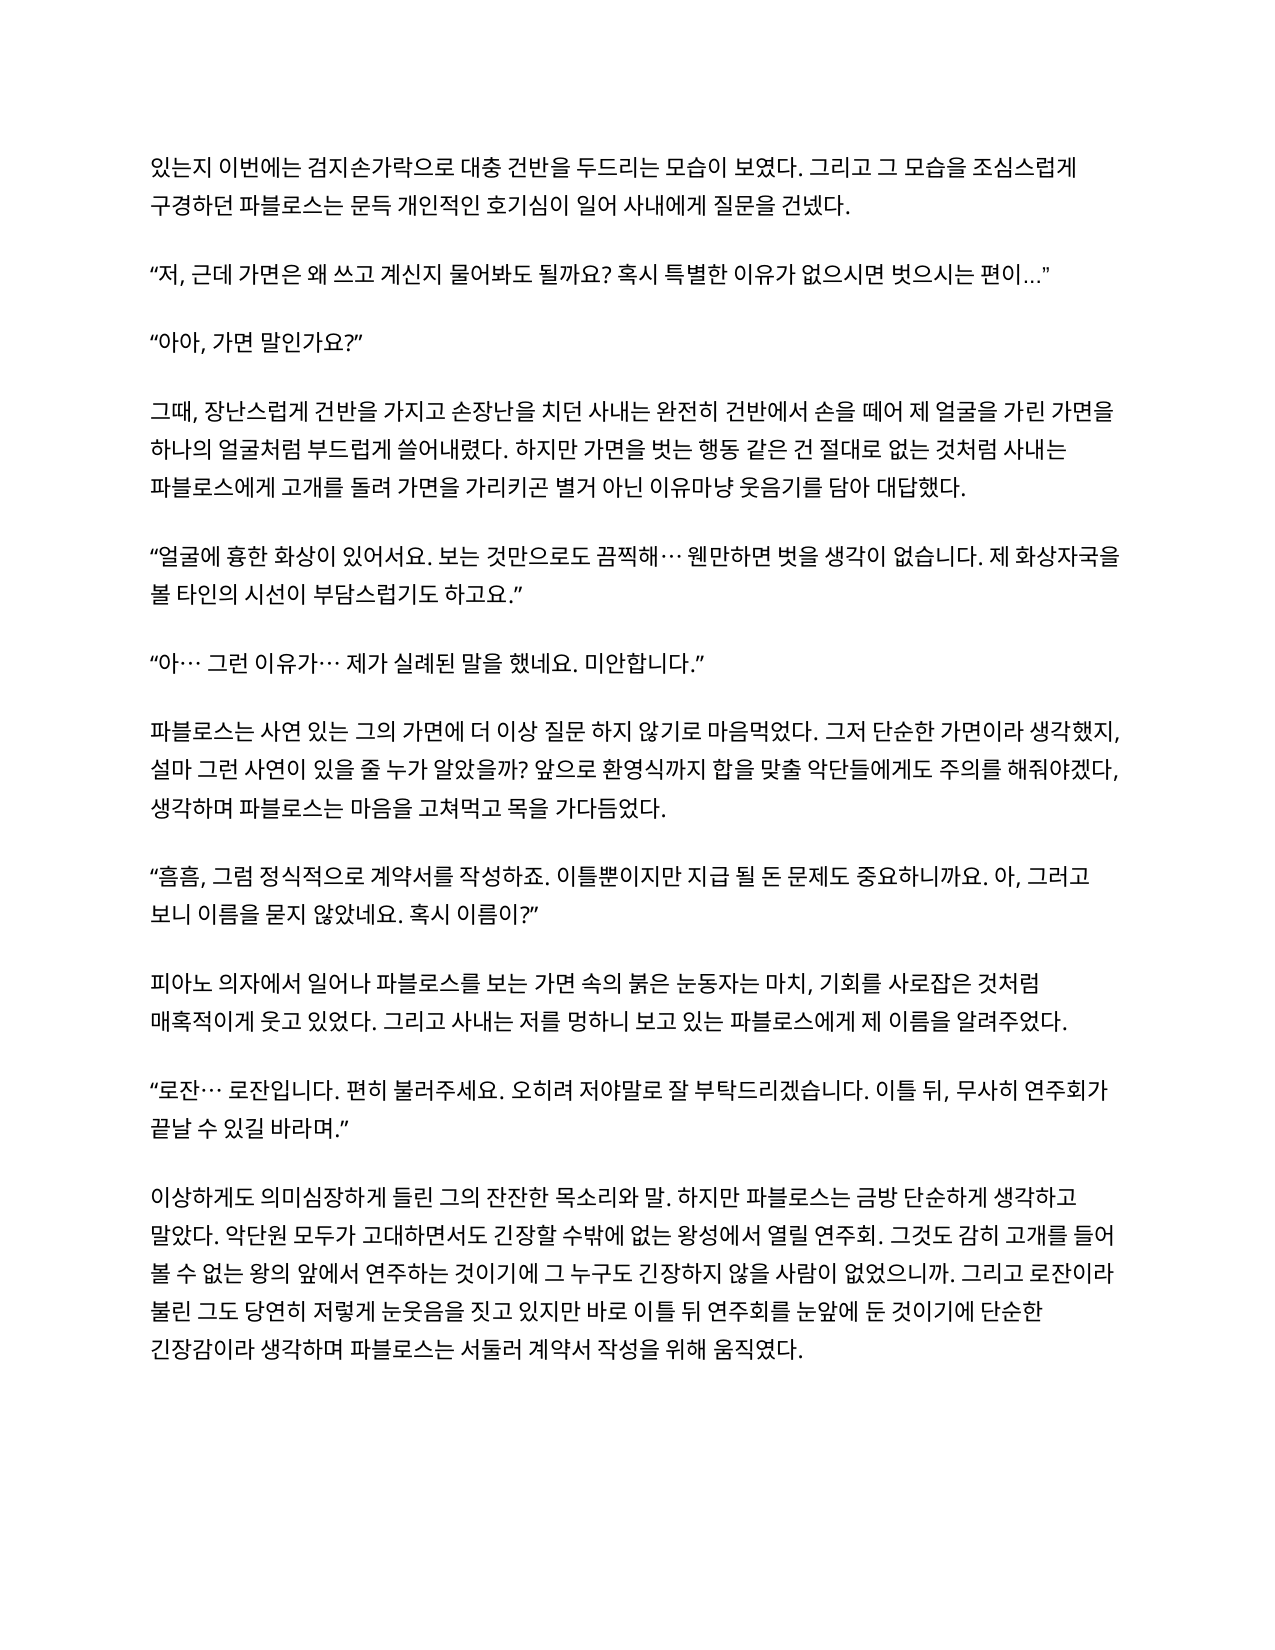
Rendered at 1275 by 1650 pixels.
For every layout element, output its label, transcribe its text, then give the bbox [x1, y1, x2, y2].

text 피아노 의자에서 일어나 파블로스를 보는 가면 속의 붉은 눈동자는 마치, 기회를 사로잡은 것처럼 매혹적이게 웃고 있었다. 그리고 사내는 저를 멍하니 보고 있는 파블로스에게 제 이름을 알려주었다. [150, 966, 1125, 1037]
text 그때, 장난스럽게 건반을 가지고 손장난을 치던 사내는 완전히 건반에서 손을 떼어 제 얼굴을 가린 가면을 하나의 얼굴처럼 부드럽게 쓸어내렸다. 하지만 가면을 벗는 행동 같은 건 절대로 없는 것처럼 사내는 파블로스에게 고개를 돌려 가면을 가리키곤 별거 아닌 이유마냥 웃음기를 담아 대답했다. [150, 394, 1125, 504]
text 이상하게도 의미심장하게 들린 그의 잔잔한 목소리와 말. 하지만 파블로스는 금방 단순하게 생각하고 말았다. 악단원 모두가 고대하면서도 긴장할 수밖에 없는 왕성에서 열릴 연주회. 그것도 감히 고개를 들어 볼 수 없는 왕의 앞에서 연주하는 것이기에 그 누구도 긴장하지 않을 사람이 없었으니까. 그리고 로잔이라 불린 그도 당연히 저렇게 눈웃음을 짓고 있지만 바로 이틀 뒤 연주회를 눈앞에 둔 것이기에 단순한 긴장감이라 생각하며 파블로스는 서둘러 계약서 작성을 위해 움직였다. [150, 1179, 1125, 1366]
text “로잔… 로잔입니다. 편히 불러주세요. 오히려 저야말로 잘 부탁드리겠습니다. 이틀 뒤, 무사히 연주회가 끝날 수 있길 바라며.” [150, 1073, 1125, 1144]
text “아… 그런 이유가… 제가 실례된 말을 했네요. 미안합니다.” [150, 646, 1125, 679]
text “아아, 가면 말인가요?” [150, 325, 1125, 359]
text 파블로스는 사연 있는 그의 가면에 더 이상 질문 하지 않기로 마음먹었다. 그저 단순한 가면이라 생각했지, 설마 그런 사연이 있을 줄 누가 알았을까? 앞으로 환영식까지 합을 맞출 악단들에게도 주의를 해줘야겠다, 생각하며 파블로스는 마음을 고쳐먹고 목을 가다듬었다. [150, 714, 1125, 824]
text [150, 150, 1125, 222]
text “얼굴에 흉한 화상이 있어서요. 보는 것만으로도 끔찍해… 웬만하면 벗을 생각이 없습니다. 제 화상자국을 볼 타인의 시선이 부담스럽기도 하고요.” [150, 539, 1125, 610]
text “흠흠, 그럼 정식적으로 계약서를 작성하죠. 이틀뿐이지만 지급 될 돈 문제도 중요하니까요. 아, 그러고 보니 이름을 묻지 않았네요. 혹시 이름이?” [150, 859, 1125, 931]
text “저, 근데 가면은 왜 쓰고 계신지 물어봐도 될까요? 혹시 특별한 이유가 없으시면 벗으시는 편이...” [150, 257, 1125, 290]
